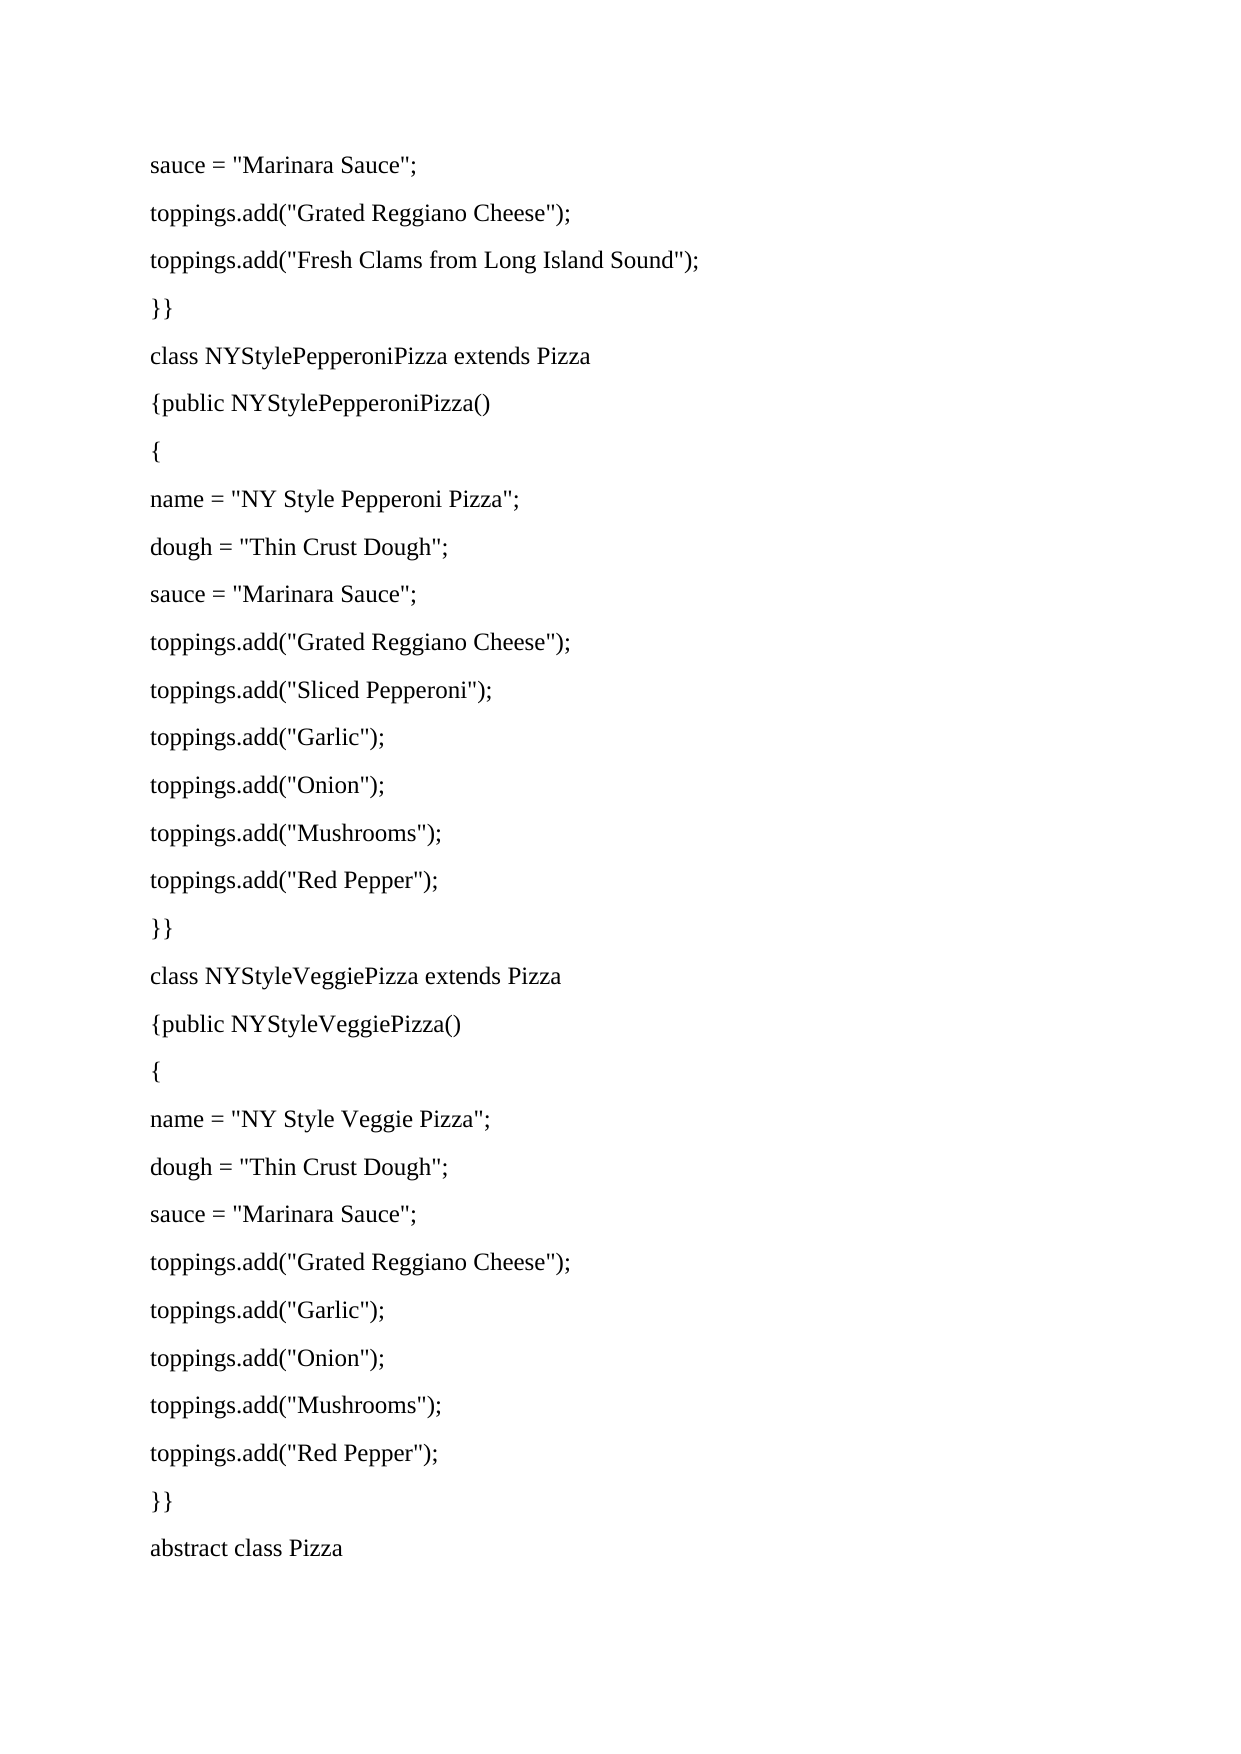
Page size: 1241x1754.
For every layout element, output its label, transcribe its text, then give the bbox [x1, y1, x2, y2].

text sauce = "Marinara Sauce"; [150, 1199, 1090, 1228]
text class NYStylePepperoniPizza extends Pizza [150, 341, 1090, 369]
text toppings.add("Red Pepper"); [150, 1438, 1090, 1467]
text {public NYStyleVeggiePizza() [150, 1009, 1090, 1037]
text toppings.add("Red Pepper"); [150, 866, 1090, 894]
text toppings.add("Garlic"); [150, 722, 1090, 751]
text toppings.add("Fresh Clams from Long Island Sound"); [150, 245, 1090, 274]
text {public NYStylePepperoniPizza() [150, 388, 1090, 417]
text name = "NY Style Veggie Pizza"; [150, 1104, 1090, 1133]
text class NYStyleVeggiePizza extends Pizza [150, 961, 1090, 990]
text { [150, 1056, 1090, 1085]
text toppings.add("Garlic"); [150, 1295, 1090, 1324]
text toppings.add("Mushrooms"); [150, 818, 1090, 847]
text sauce = "Marinara Sauce"; [150, 150, 1090, 179]
text toppings.add("Grated Reggiano Cheese"); [150, 198, 1090, 226]
text toppings.add("Grated Reggiano Cheese"); [150, 1247, 1090, 1276]
text toppings.add("Sliced Pepperoni"); [150, 675, 1090, 703]
text toppings.add("Mushrooms"); [150, 1390, 1090, 1419]
text toppings.add("Onion"); [150, 1343, 1090, 1371]
text name = "NY Style Pepperoni Pizza"; [150, 484, 1090, 513]
text { [150, 436, 1090, 465]
text }} [150, 1486, 1090, 1514]
text toppings.add("Onion"); [150, 770, 1090, 799]
text toppings.add("Grated Reggiano Cheese"); [150, 627, 1090, 656]
text dough = "Thin Crust Dough"; [150, 532, 1090, 560]
text dough = "Thin Crust Dough"; [150, 1152, 1090, 1181]
text }} [150, 913, 1090, 942]
text }} [150, 293, 1090, 322]
text abstract class Pizza [150, 1533, 1090, 1562]
text sauce = "Marinara Sauce"; [150, 579, 1090, 608]
